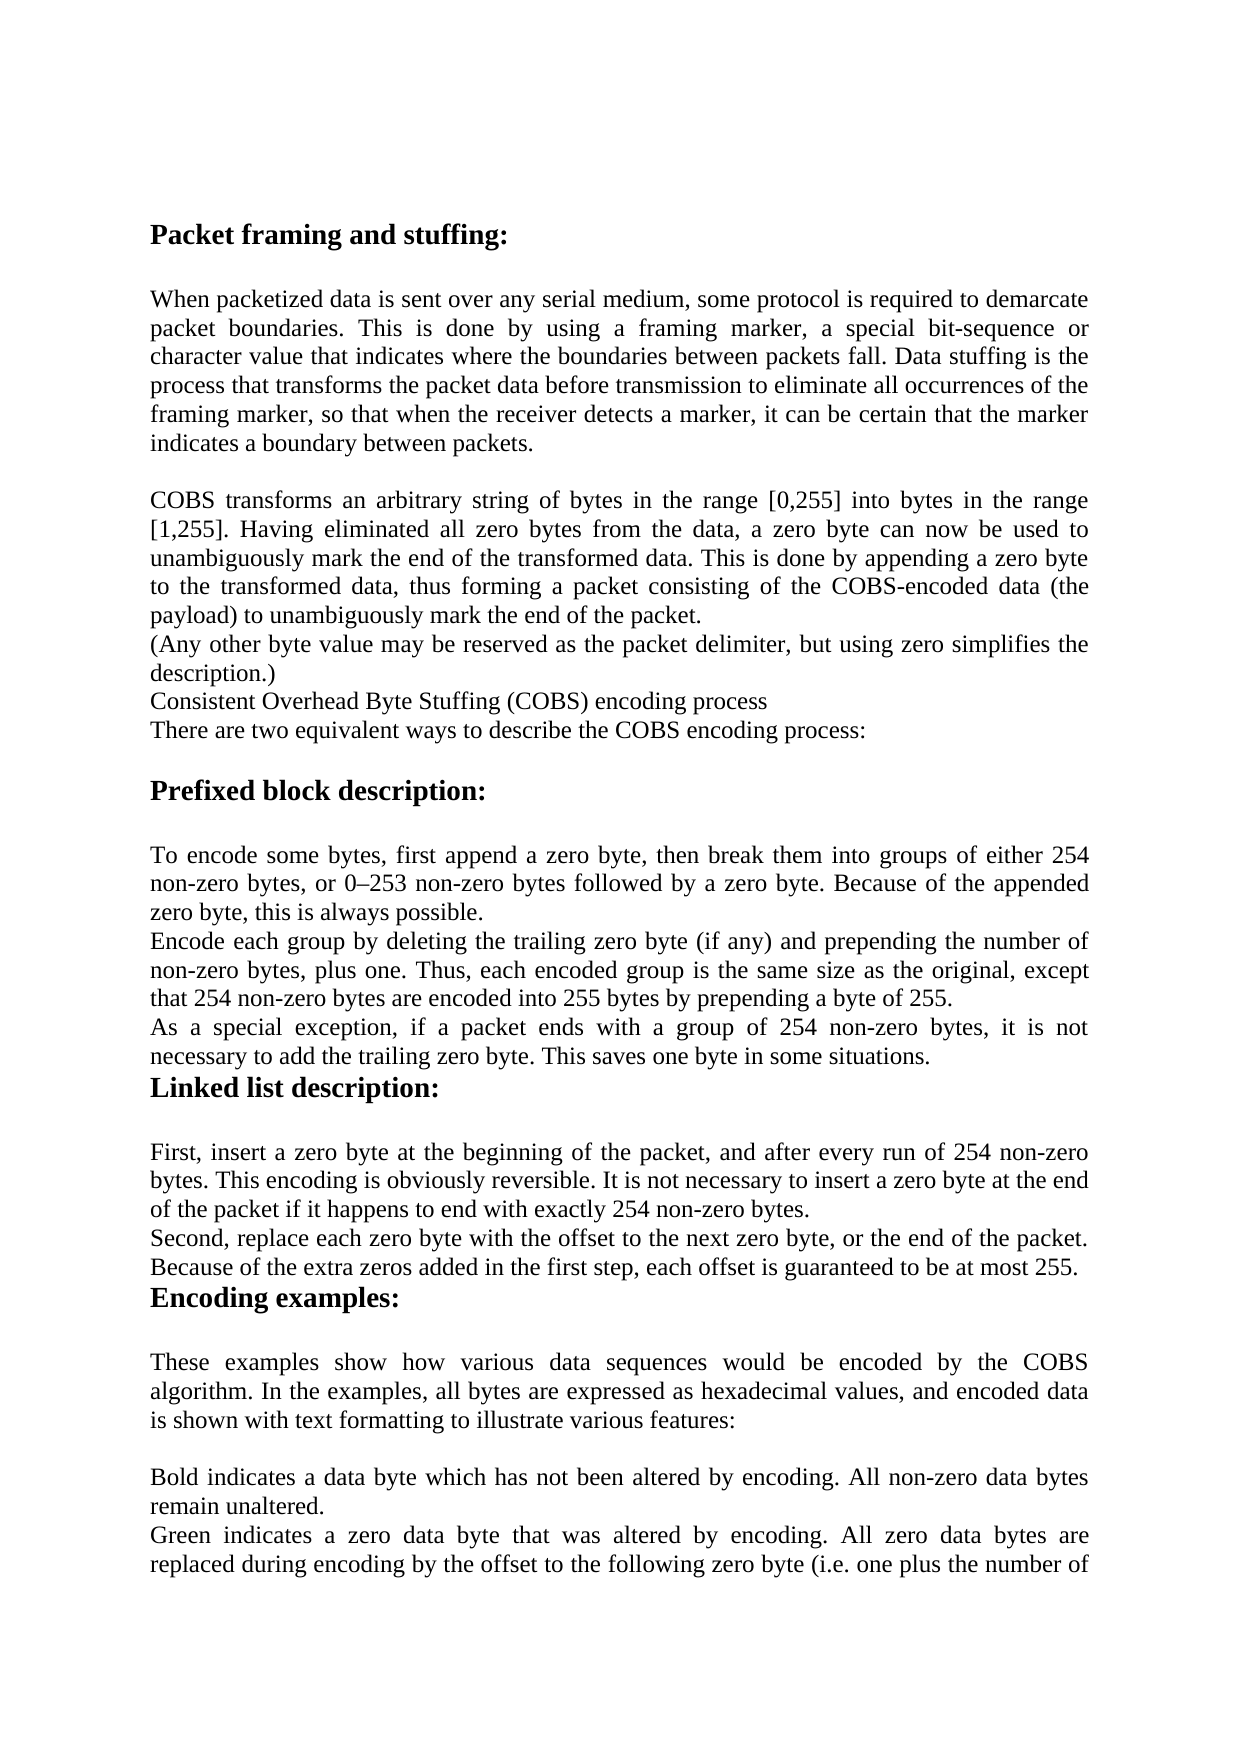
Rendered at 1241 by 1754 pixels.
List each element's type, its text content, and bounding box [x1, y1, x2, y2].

text To encode some bytes, first append a zero byte, then break them into groups of either 254 non-zero bytes, or 0–253 non-zero bytes followed by a zero byte. Because of the appended zero byte, this is always possible. [150, 840, 1090, 926]
text There are two equivalent ways to describe the COBS encoding process: [150, 715, 1090, 744]
text When packetized data is sent over any serial medium, some protocol is required to demarcate packet boundaries. This is done by using a framing marker, a special bit-sequence or character value that indicates where the boundaries between packets fall. Data stuffing is the process that transforms the packet data before transmission to eliminate all occurrences of the framing marker, so that when the receiver detects a marker, it can be certain that the marker indicates a boundary between packets. [150, 284, 1090, 456]
text Prefixed block description: [150, 773, 1090, 806]
text These examples show how various data sequences would be encoded by the COBS algorithm. In the examples, all bytes are expressed as hexadecimal values, and encoded data is shown with text formatting to illustrate various features: [150, 1347, 1090, 1434]
text COBS transforms an arbitrary string of bytes in the range [0,255] into bytes in the range [1,255]. Having eliminated all zero bytes from the data, a zero byte can now be used to unambiguously mark the end of the transformed data. This is done by appending a zero byte to the transformed data, thus forming a packet consisting of the COBS-encoded data (the payload) to unambiguously mark the end of the packet. [150, 485, 1090, 629]
text Bold indicates a data byte which has not been altered by encoding. All non-zero data bytes remain unaltered. [150, 1462, 1090, 1520]
text First, insert a zero byte at the beginning of the packet, and after every run of 254 non-zero bytes. This encoding is obviously reversible. It is not necessary to insert a zero byte at the end of the packet if it happens to end with exactly 254 non-zero bytes. [150, 1137, 1090, 1223]
text Encoding examples: [150, 1280, 1090, 1314]
text Second, replace each zero byte with the offset to the next zero byte, or the end of the packet. Because of the extra zeros added in the first step, each offset is guaranteed to be at most 255. [150, 1223, 1090, 1280]
text Consistent Overhead Byte Stuffing (COBS) encoding process [150, 686, 1090, 715]
text Encode each group by deleting the trailing zero byte (if any) and prepending the number of non-zero bytes, plus one. Thus, each encoded group is the same size as the original, except that 254 non-zero bytes are encoded into 255 bytes by prepending a byte of 255. [150, 926, 1090, 1012]
text As a special exception, if a packet ends with a group of 254 non-zero bytes, it is not necessary to add the trailing zero byte. This saves one byte in some situations. [150, 1012, 1090, 1070]
text (Any other byte value may be reserved as the packet delimiter, but using zero simplifies the description.) [150, 629, 1090, 686]
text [150, 1520, 1090, 1577]
text Linked list description: [150, 1070, 1090, 1103]
text Packet framing and stuffing: [150, 217, 1090, 251]
